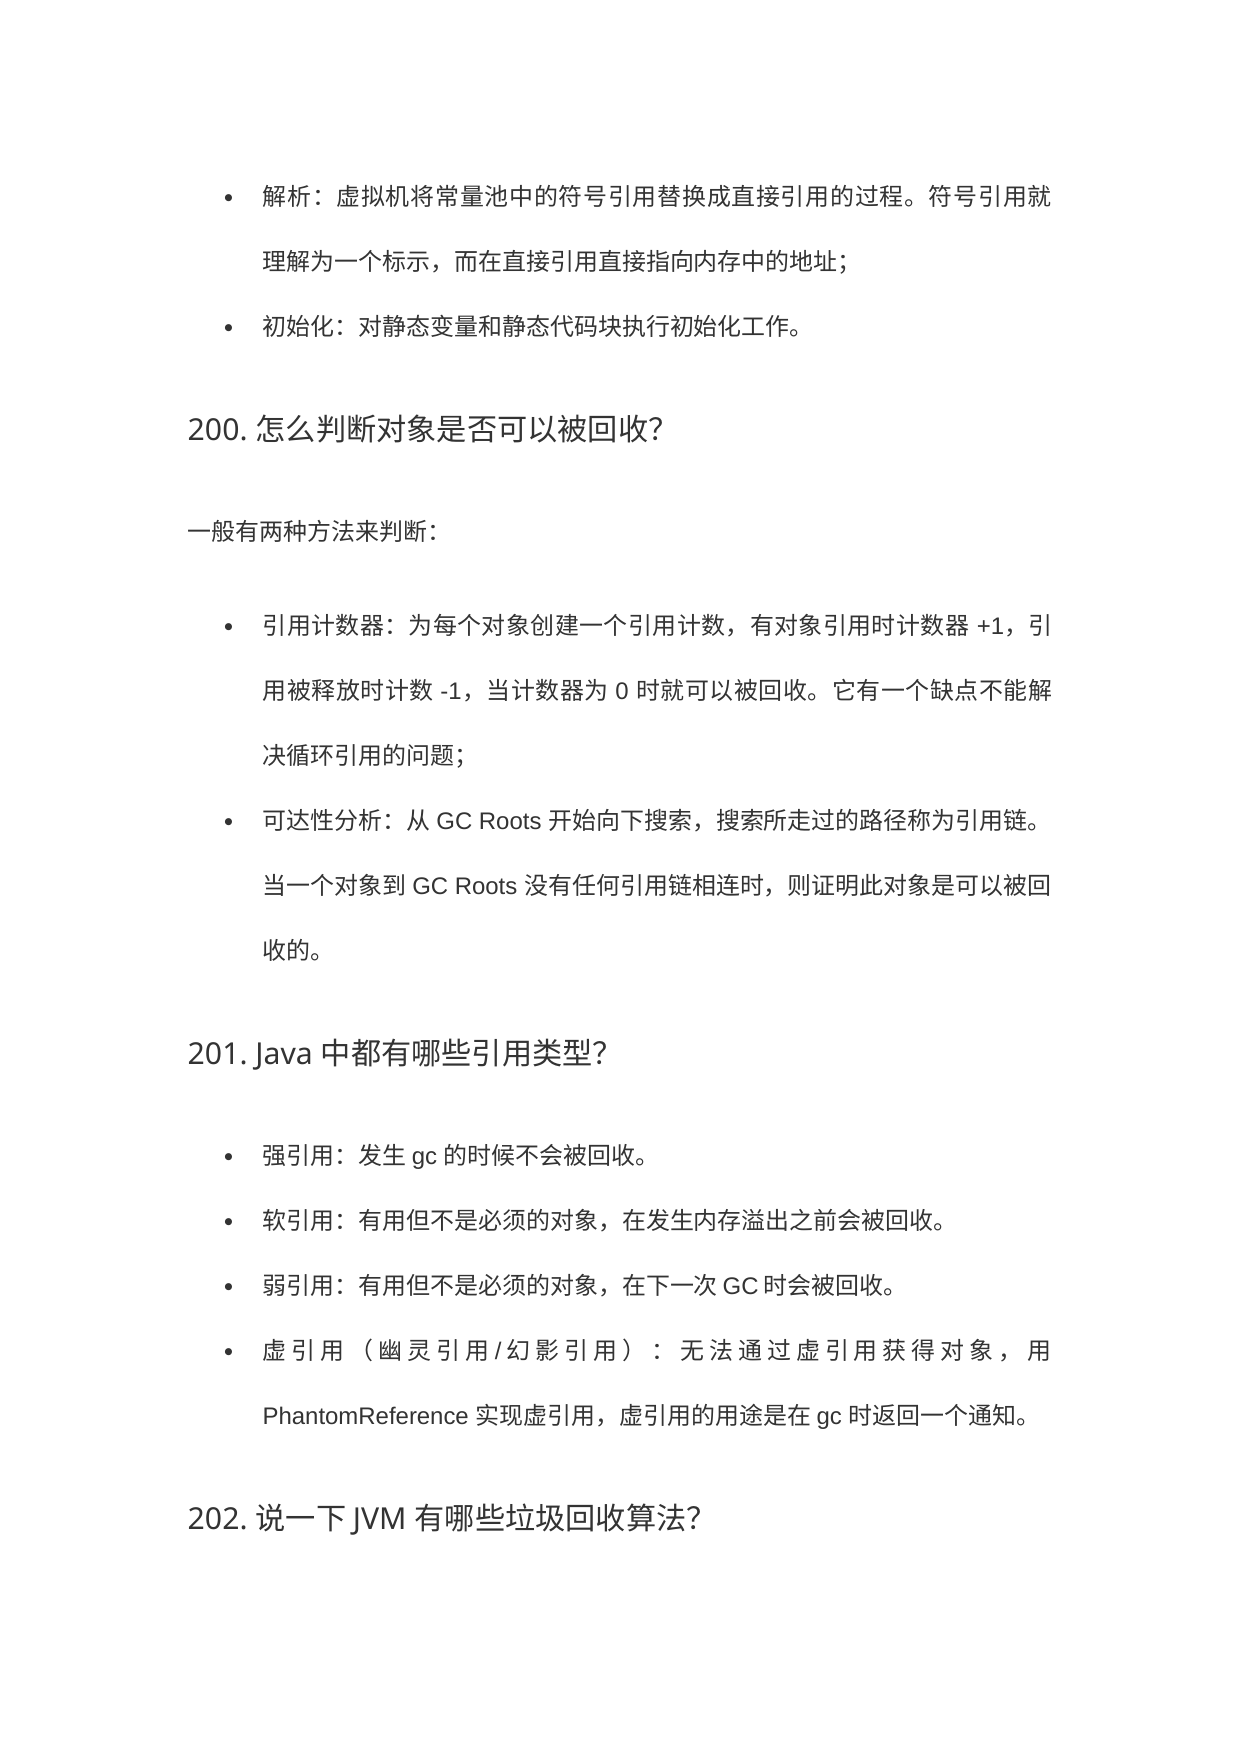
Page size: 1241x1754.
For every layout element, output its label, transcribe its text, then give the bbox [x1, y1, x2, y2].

list 可达性分析：从 GC Roots 开始向下搜索，搜索所走过的路径称为引用链。当一个对象到 GC Roots 没有任何引用链相连时，则证明此对象是可以被回收的。 [225, 786, 1053, 981]
text 200. 怎么判断对象是否可以被回收？ [187, 394, 1053, 459]
text 201. Java 中都有哪些引用类型？ [187, 1019, 1053, 1084]
list 软引用：有用但不是必须的对象，在发生内存溢出之前会被回收。 [225, 1186, 1053, 1251]
list 解析：虚拟机将常量池中的符号引用替换成直接引用的过程。符号引用就理解为一个标示，而在直接引用直接指向内存中的地址； [225, 162, 1053, 292]
list 弱引用：有用但不是必须的对象，在下一次GC时会被回收。 [225, 1251, 1053, 1316]
list 虚引用（幽灵引用/幻影引用）：无法通过虚引用获得对象，用 PhantomReference 实现虚引用，虚引用的用途是在 gc 时返回一个通知。 [225, 1316, 1053, 1446]
text 一般有两种方法来判断： [187, 497, 1053, 562]
list 强引用：发生 gc 的时候不会被回收。 [225, 1121, 1053, 1186]
text 202. 说一下 JVM 有哪些垃圾回收算法？ [187, 1484, 1053, 1549]
list 初始化：对静态变量和静态代码块执行初始化工作。 [225, 292, 1053, 357]
list 引用计数器：为每个对象创建一个引用计数，有对象引用时计数器 +1，引用被释放时计数 -1，当计数器为 0 时就可以被回收。它有一个缺点不能解决循环引用的问题； [225, 591, 1053, 786]
